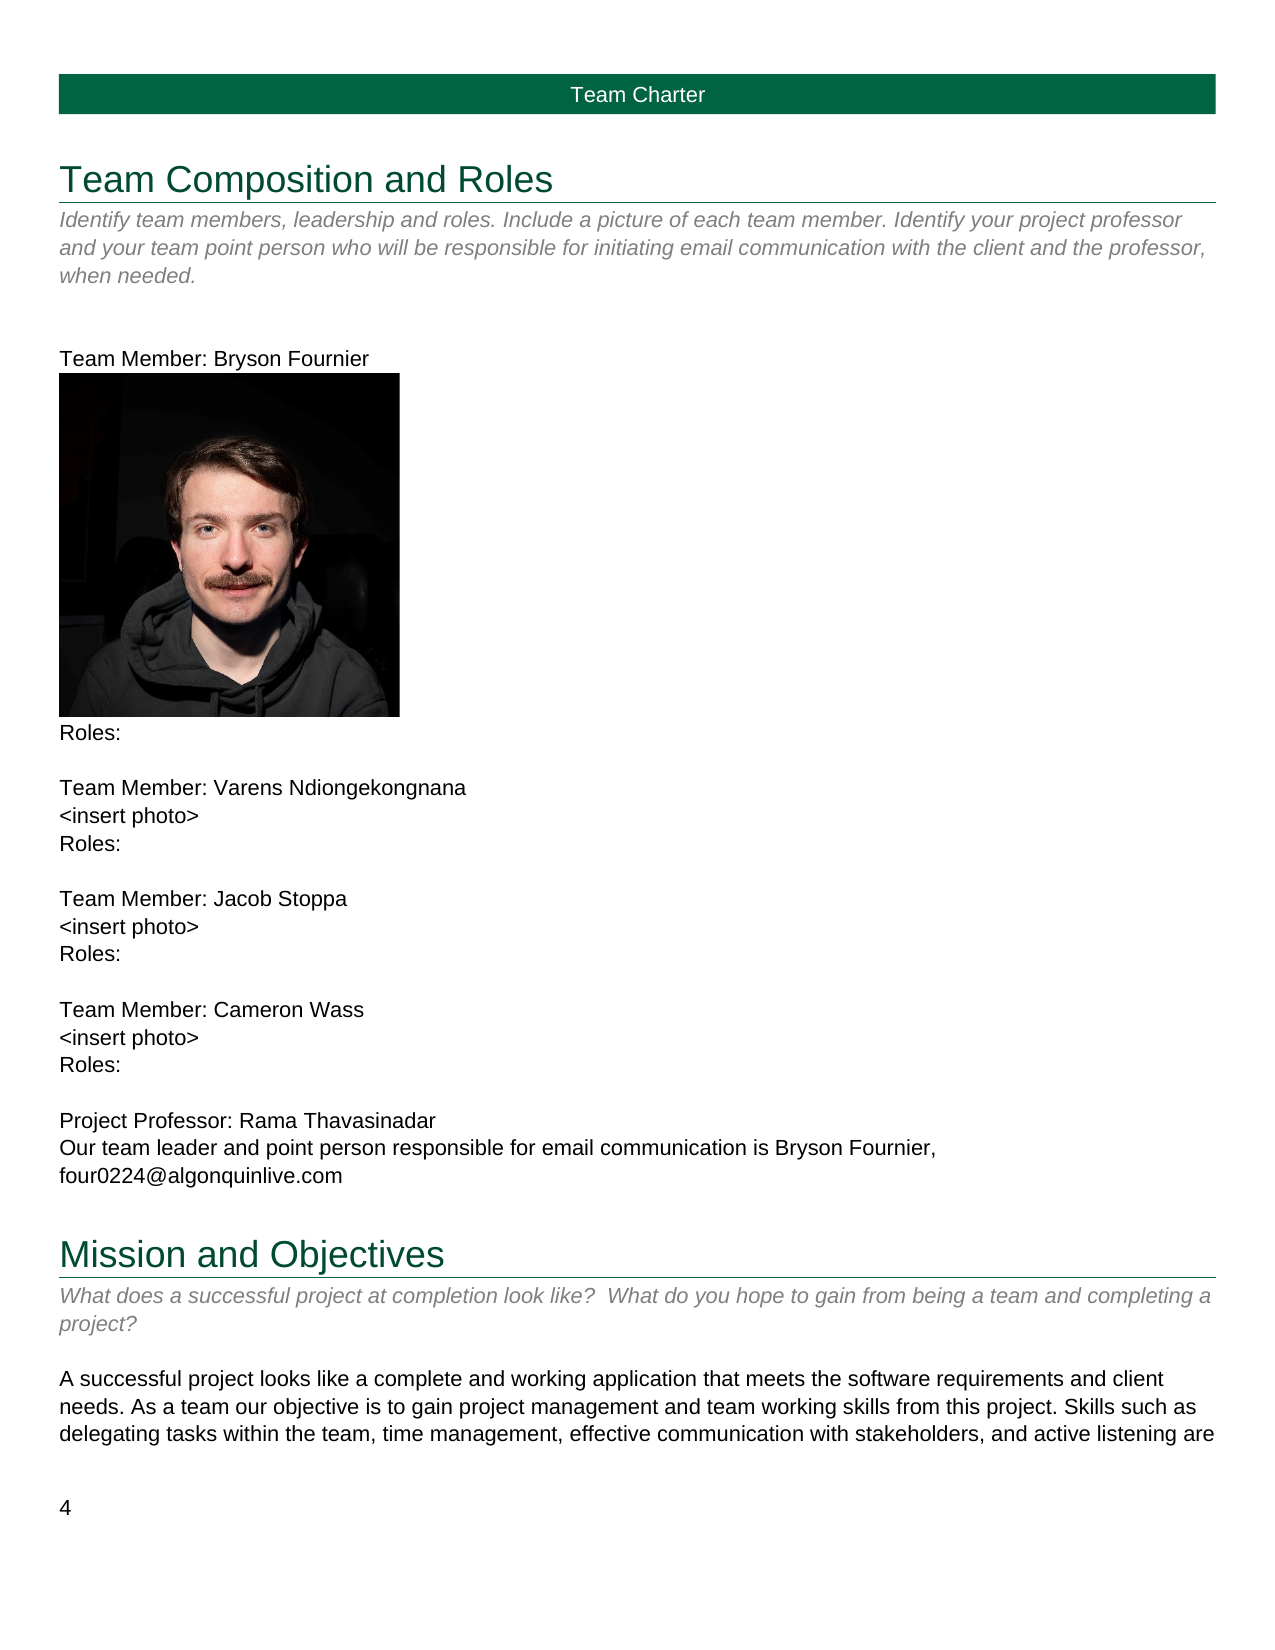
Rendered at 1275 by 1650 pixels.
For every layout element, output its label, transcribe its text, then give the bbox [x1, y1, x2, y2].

text Identify team members, leadership and roles. Include a picture of each team member. Identify your project professor and your team point person who will be responsible for initiating email communication with the client and the professor, when needed. [59, 207, 1216, 288]
subtitle Team Composition and Roles [59, 157, 1216, 202]
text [59, 1366, 1216, 1446]
subtitle Mission and Objectives [59, 1232, 1216, 1277]
text Project Professor: Rama Thavasinadar [59, 1107, 1216, 1133]
text Roles: [59, 830, 1216, 856]
picture [59, 373, 400, 717]
text Our team leader and point person responsible for email communication is Bryson Fournier, four0224@algonquinlive.com [59, 1135, 1216, 1188]
text What does a successful project at completion look like? What do you hope to gain from being a team and completing a project? [59, 1283, 1216, 1336]
text Team Member: Bryson Fournier [59, 346, 1216, 371]
text Team Member: Cameron Wass [59, 997, 1216, 1022]
text <insert photo> [59, 803, 1216, 828]
text <insert photo> [59, 913, 1216, 939]
text Roles: [59, 719, 1216, 745]
text Team Member: Jacob Stoppa [59, 886, 1216, 911]
text Team Member: Varens Ndiongekongnana [59, 747, 1216, 800]
text <insert photo> [59, 1024, 1216, 1049]
text Roles: [59, 1052, 1216, 1077]
text Roles: [59, 941, 1216, 966]
